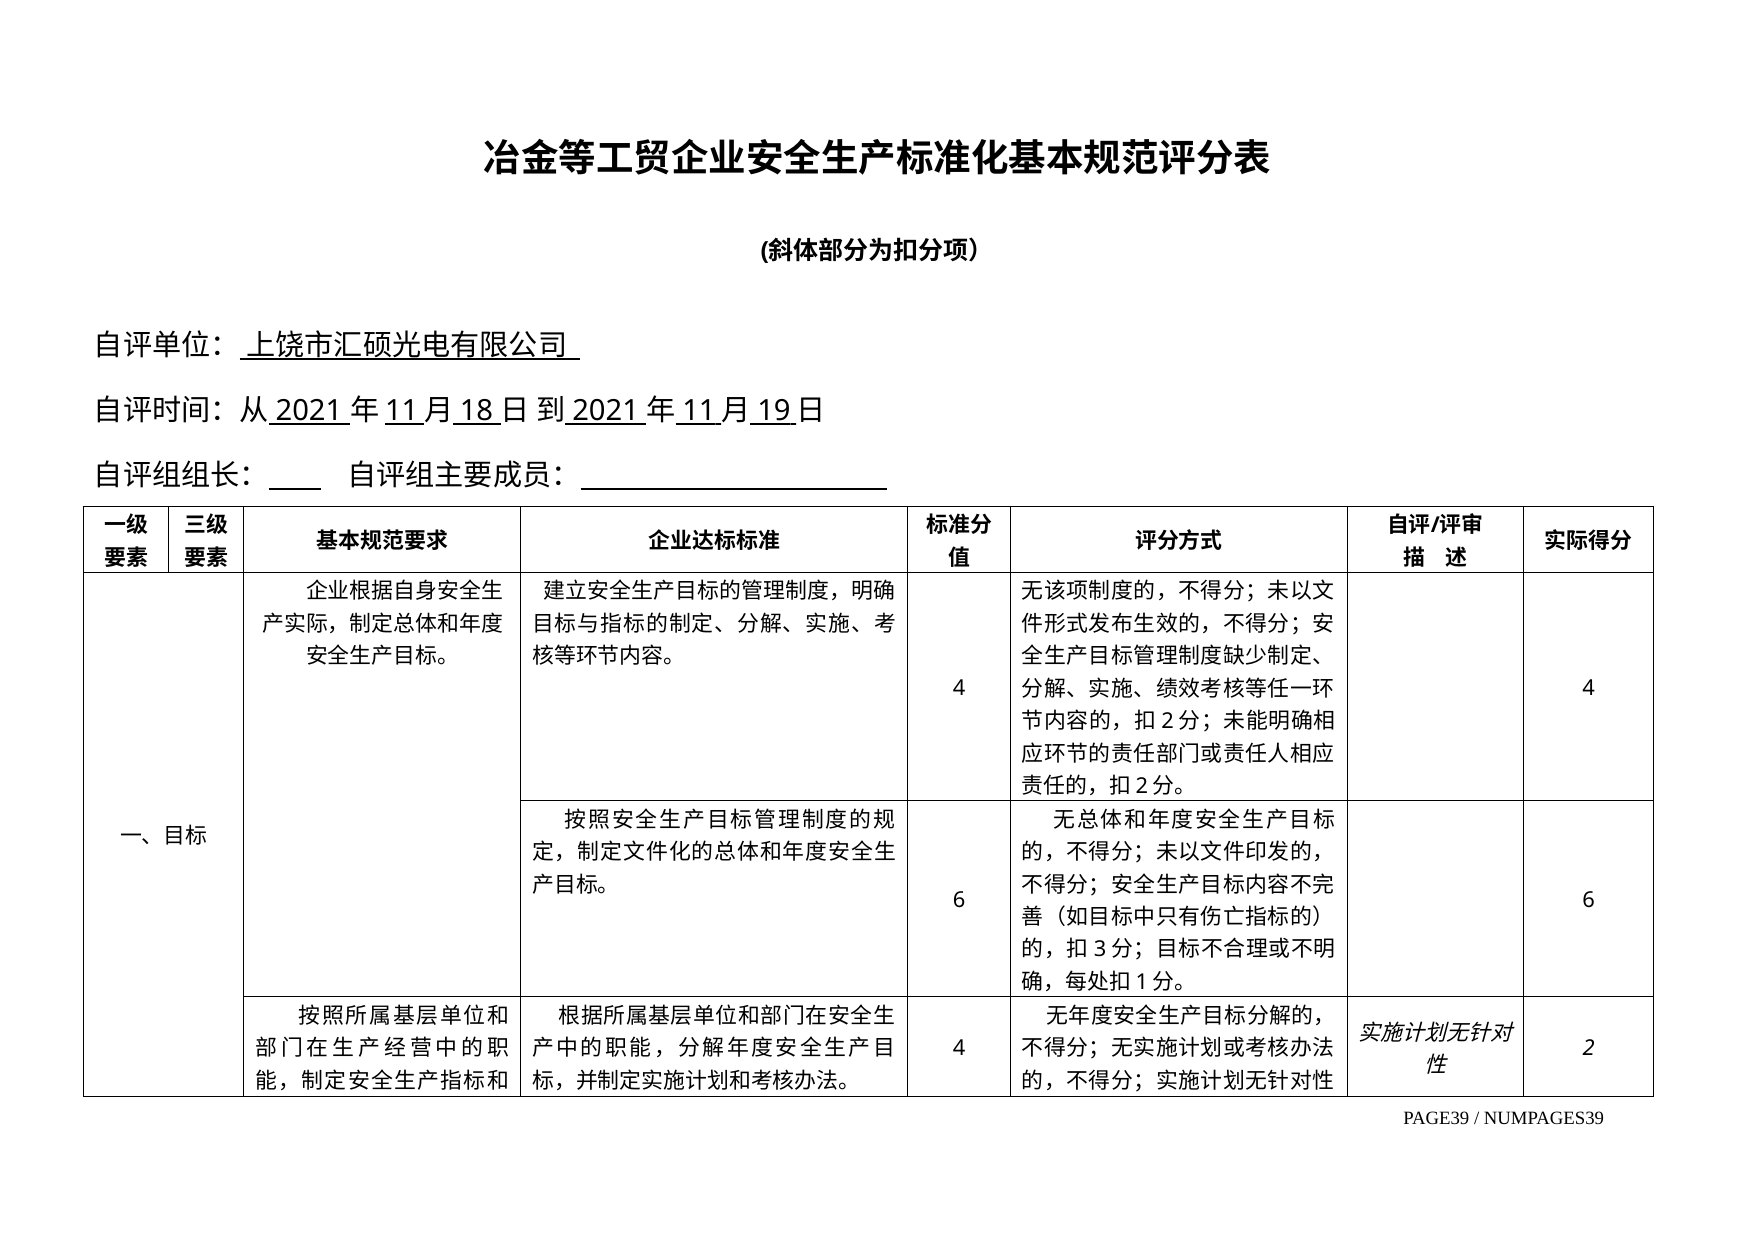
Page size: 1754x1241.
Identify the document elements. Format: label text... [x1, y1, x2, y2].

text (斜体部分为扣分项） [150, 216, 1604, 281]
table_cell 无总体和年度安全生产目标的，不得分；未以文件印发的，不得分；安全生产目标内容不完善（如目标中只有伤亡指标的）的，扣3分；目标不合理或不明确，每处扣1分。 [1011, 801, 1347, 996]
table_cell 企业根据自身安全生产实际，制定总体和年度安全生产目标。 [244, 573, 520, 996]
text 自评时间：从 2021 年11月 18 日 到 2021 年 11月 19日 [94, 376, 1604, 441]
text 自评组组长： 自评组主要成员： [94, 441, 1604, 506]
table_cell [1348, 801, 1523, 996]
table_header 评分方式 [1011, 507, 1347, 572]
table_header 企业达标标准 [521, 507, 907, 572]
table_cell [521, 997, 907, 1096]
table_cell 6 [908, 801, 1010, 996]
text 自评单位： 上饶市汇硕光电有限公司 [94, 311, 1604, 376]
table_cell 一、目标 [84, 573, 243, 1096]
table_header 实际得分 [1524, 507, 1653, 572]
table_header 三级 要素 [169, 507, 243, 572]
table_header 基本规范要求 [244, 507, 520, 572]
table_header 自评/评审 描 述 [1348, 507, 1523, 572]
table_cell 4 [908, 997, 1010, 1096]
table_cell 实施计划无针对性 [1348, 997, 1523, 1096]
text 冶金等工贸企业安全生产标准化基本规范评分表 [150, 122, 1604, 187]
table_cell 无该项制度的，不得分；未以文件形式发布生效的，不得分；安全生产目标管理制度缺少制定、分解、实施、绩效考核等任一环节内容的，扣2分；未能明确相应环节的责任部门或责任人相应责任的，扣2分。 [1011, 573, 1347, 800]
table_cell 6 [1524, 801, 1653, 996]
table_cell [1011, 997, 1347, 1096]
table_header 一级要素 [84, 507, 168, 572]
table_cell 按照所属基层单位和部门在生产经营中的职能，制定安全生产指标和考核办法。 [244, 997, 520, 1096]
table_cell 4 [908, 573, 1010, 800]
table_header 标准分值 [908, 507, 1010, 572]
table_cell 建立安全生产目标的管理制度，明确目标与指标的制定、分解、实施、考核等环节内容。 [521, 573, 907, 800]
table_cell 4 [1524, 573, 1653, 800]
table_cell [1348, 573, 1523, 800]
table_cell 按照安全生产目标管理制度的规定，制定文件化的总体和年度安全生产目标。 [521, 801, 907, 996]
table_cell 2 [1524, 997, 1653, 1096]
